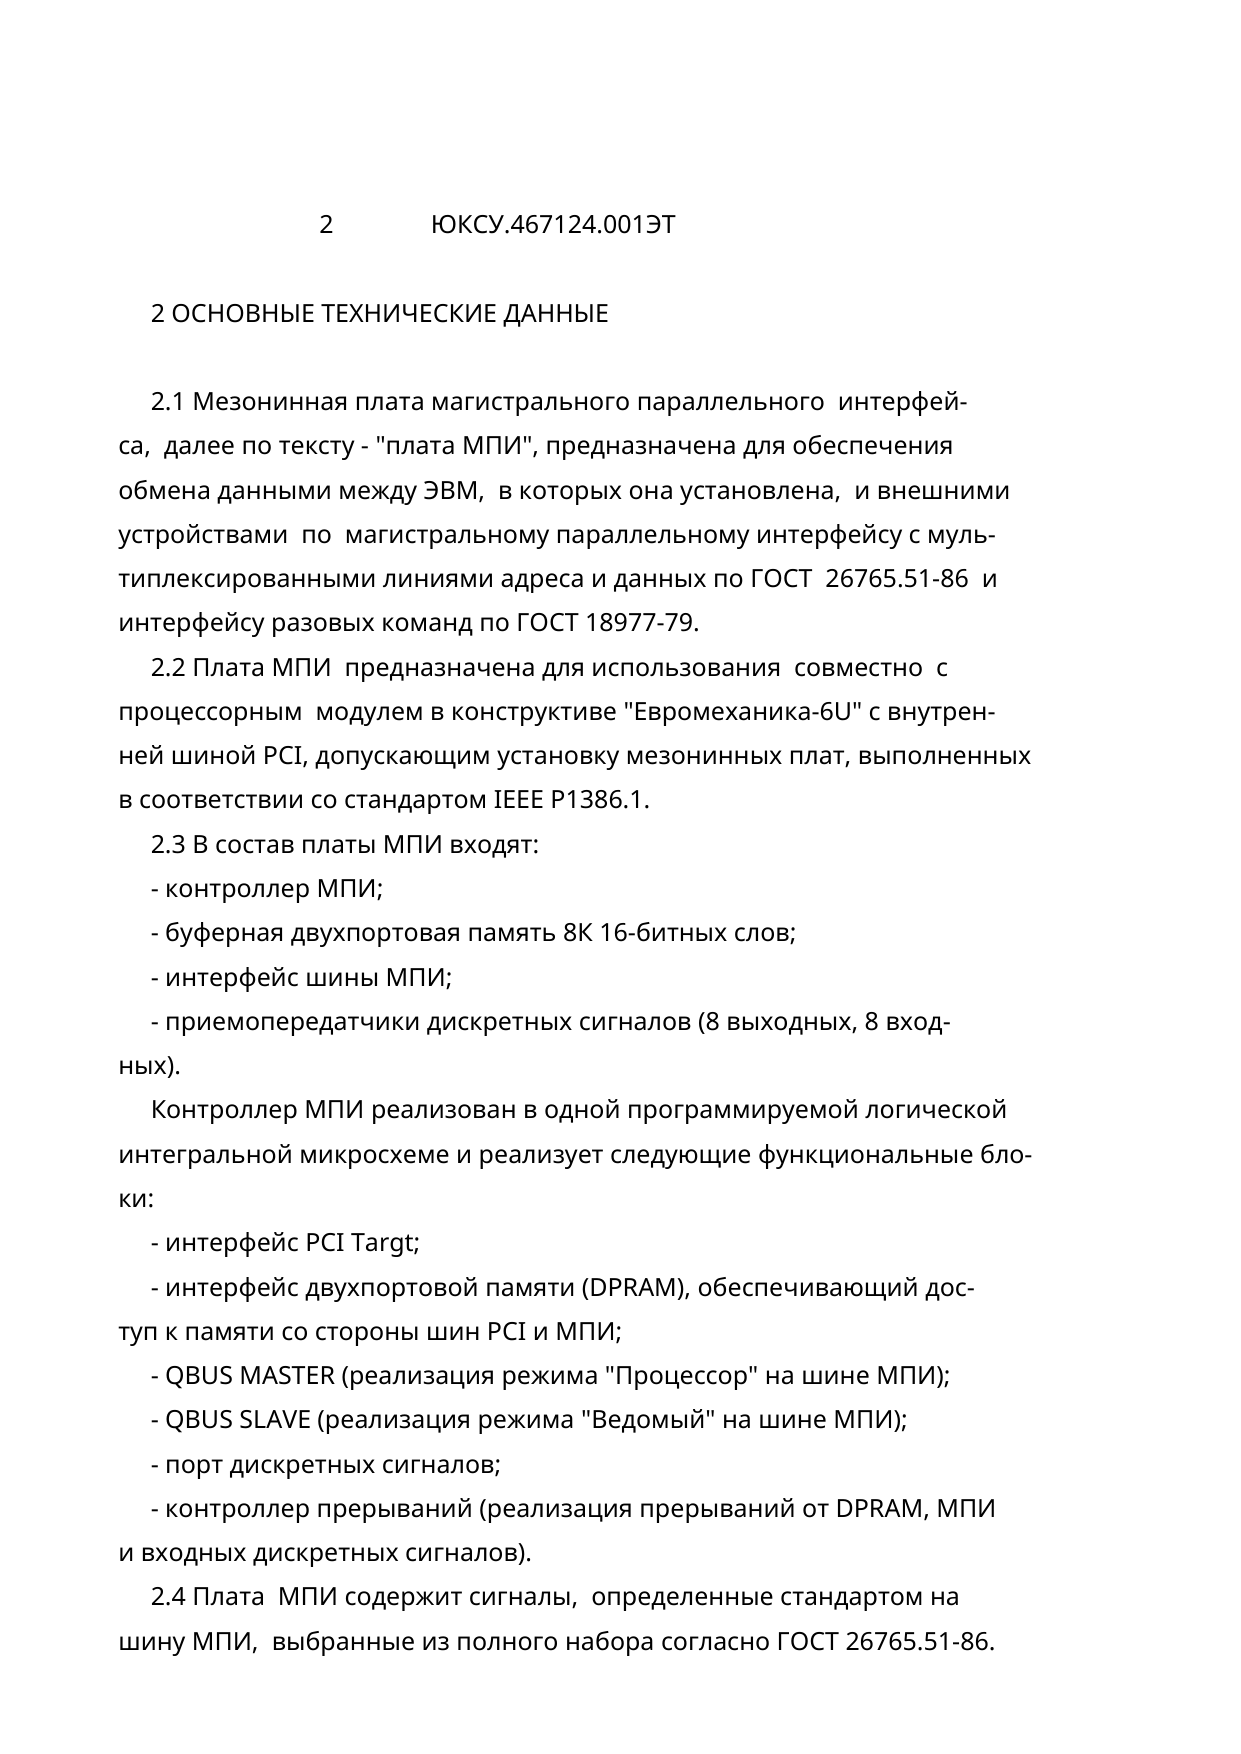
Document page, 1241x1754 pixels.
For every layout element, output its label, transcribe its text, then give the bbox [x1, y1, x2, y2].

text 2 ЮКСУ.467124.001ЭТ [118, 207, 1193, 241]
text 2.4 Плата МПИ содержит сигналы, определенные стандартом на [118, 1579, 1193, 1613]
text - интерфейс PCI Targt; [118, 1225, 1193, 1259]
text Контроллер МПИ реализован в одной программируемой логической [118, 1092, 1193, 1126]
text 2.1 Мезонинная плата магистрального параллельного интерфей- [118, 384, 1193, 418]
text - интерфейс двухпортовой памяти (DPRAM), обеспечивающий дос- [118, 1269, 1193, 1303]
text ки: [118, 1181, 1193, 1215]
text 2.2 Плата МПИ предназначена для использования совместно с [118, 649, 1193, 683]
text - приемопередатчики дискретных сигналов (8 выходных, 8 вход- [118, 1003, 1193, 1038]
text туп к памяти со стороны шин PCI и МПИ; [118, 1313, 1193, 1347]
text - QBUS SLAVE (реализация режима "Ведомый" на шине МПИ); [118, 1402, 1193, 1436]
text са, далее по тексту - "плата МПИ", предназначена для обеспечения [118, 428, 1193, 462]
text ных). [118, 1048, 1193, 1082]
text устройствами по магистральному параллельному интерфейсу с муль- [118, 517, 1193, 551]
text шину МПИ, выбранные из полного набора согласно ГОСТ 26765.51-86. [118, 1623, 1193, 1657]
text и входных дискретных сигналов). [118, 1535, 1193, 1569]
text обмена данными между ЭВМ, в которых она установлена, и внешними [118, 472, 1193, 506]
text интерфейсу разовых команд по ГОСТ 18977-79. [118, 605, 1193, 639]
text - контроллер прерываний (реализация прерываний от DPRAM, МПИ [118, 1491, 1193, 1524]
text - порт дискретных сигналов; [118, 1446, 1193, 1480]
text - QBUS MASTER (реализация режима "Процессор" на шине МПИ); [118, 1358, 1193, 1392]
text 2.3 В состав платы МПИ входят: [118, 826, 1193, 861]
text - буферная двухпортовая память 8К 16-битных слов; [118, 915, 1193, 949]
text типлексированными линиями адреса и данных по ГОСТ 26765.51-86 и [118, 561, 1193, 595]
text 2 ОСНОВНЫЕ ТЕХНИЧЕСКИЕ ДАННЫЕ [118, 295, 1193, 329]
text ней шиной PCI, допускающим установку мезонинных плат, выполненных [118, 738, 1193, 772]
text - контроллер МПИ; [118, 871, 1193, 905]
text процессорным модулем в конструктиве "Евромеханика-6U" с внутрен- [118, 694, 1193, 728]
text интегральной микросхеме и реализует следующие функциональные бло- [118, 1136, 1193, 1170]
text - интерфейс шины МПИ; [118, 959, 1193, 993]
text в соответствии со стандартом IEEE P1386.1. [118, 782, 1193, 816]
